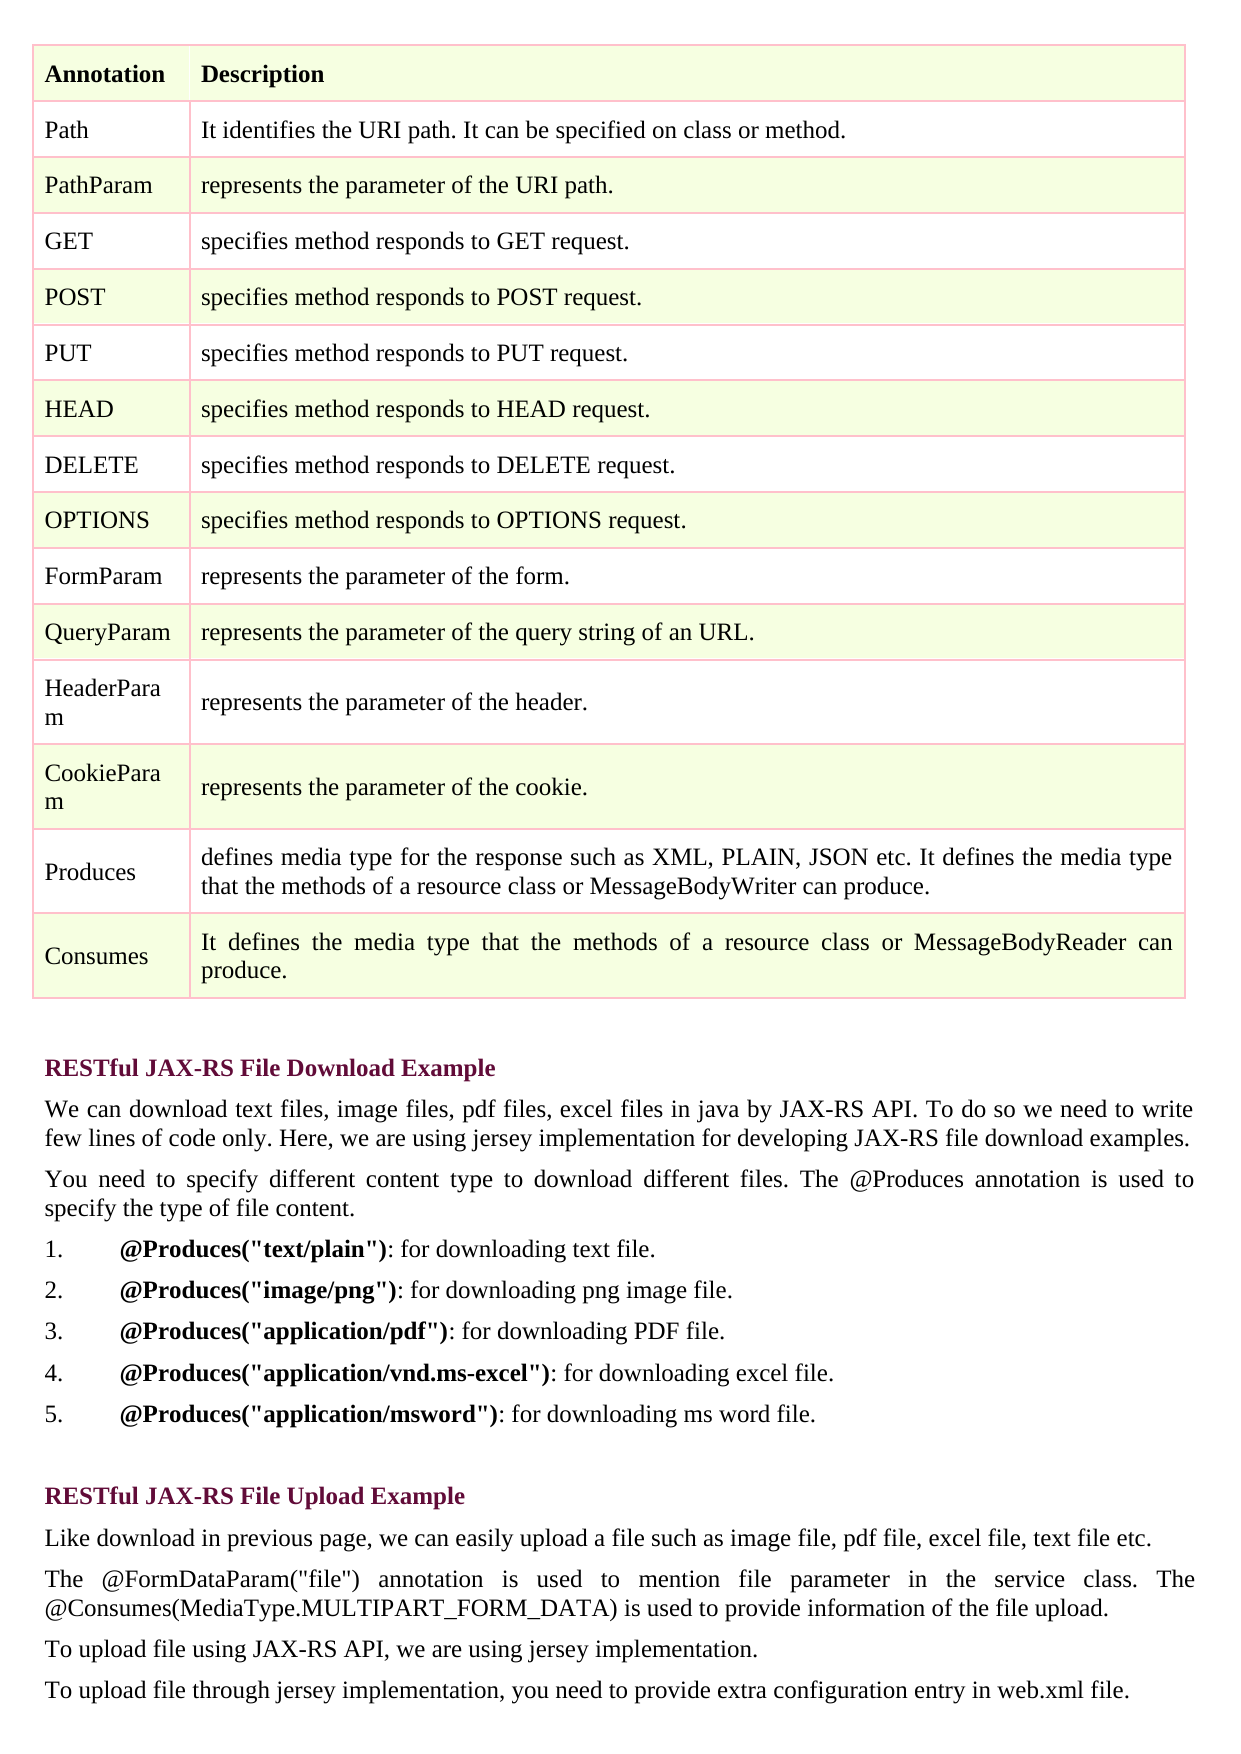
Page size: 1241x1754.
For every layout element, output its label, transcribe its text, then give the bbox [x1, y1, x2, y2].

table_cell It defines the media type that the methods of a resource class or MessageBodyReader can produce. [191, 914, 1184, 997]
table_cell specifies method responds to HEAD request. [191, 381, 1184, 435]
table_cell represents the parameter of the query string of an URL. [191, 605, 1184, 658]
text You need to specify different content type to download different files. The @Produces annotation is used to specify the type of file content. [44, 1164, 1196, 1221]
table_cell specifies method responds to OPTIONS request. [191, 493, 1184, 547]
table_cell HEAD [34, 381, 189, 435]
list @Produces("application/pdf"): for downloading PDF file. [44, 1316, 1196, 1345]
table_cell specifies method responds to POST request. [191, 270, 1184, 323]
subtitle RESTful JAX-RS File Upload Example [44, 1481, 1196, 1510]
table_cell specifies method responds to DELETE request. [191, 437, 1184, 491]
table_cell HeaderParam [34, 661, 189, 743]
table_cell PUT [34, 326, 189, 379]
table_cell specifies method responds to GET request. [191, 214, 1184, 268]
list @Produces("text/plain"): for downloading text file. [44, 1234, 1196, 1263]
table_cell QueryParam [34, 605, 189, 658]
table_header Annotation [34, 46, 189, 100]
subtitle RESTful JAX-RS File Download Example [44, 1053, 1196, 1081]
table_cell POST [34, 270, 189, 323]
text The @FormDataParam("file") annotation is used to mention file parameter in the service class. The @Consumes(MediaType.MULTIPART_FORM_DATA) is used to provide information of the file upload. [44, 1564, 1196, 1621]
table_cell represents the parameter of the cookie. [191, 745, 1184, 828]
table_cell Path [34, 102, 189, 156]
text To upload file through jersey implementation, you need to provide extra configuration entry in web.xml file. [44, 1675, 1196, 1704]
table_header Description [190, 46, 1184, 100]
table_cell represents the parameter of the header. [191, 661, 1184, 743]
table_cell represents the parameter of the form. [191, 549, 1184, 603]
table_cell represents the parameter of the URI path. [191, 158, 1184, 212]
table_cell PathParam [34, 158, 189, 212]
table_cell CookieParam [34, 745, 189, 828]
table_cell Consumes [34, 914, 189, 997]
text To upload file using JAX-RS API, we are using jersey implementation. [44, 1634, 1196, 1663]
table_cell OPTIONS [34, 493, 189, 547]
text We can download text files, image files, pdf files, excel files in java by JAX-RS API. To do so we need to write few lines of code only. Here, we are using jersey implementation for developing JAX-RS file download examples. [44, 1094, 1196, 1151]
table_cell DELETE [34, 437, 189, 491]
list @Produces("image/png"): for downloading png image file. [44, 1275, 1196, 1304]
table_cell specifies method responds to PUT request. [191, 326, 1184, 379]
table_cell Produces [34, 830, 189, 912]
table_cell defines media type for the response such as XML, PLAIN, JSON etc. It defines the media type that the methods of a resource class or MessageBodyWriter can produce. [191, 830, 1184, 912]
list @Produces("application/vnd.ms-excel"): for downloading excel file. [44, 1358, 1196, 1386]
list @Produces("application/msword"): for downloading ms word file. [44, 1399, 1196, 1428]
text Like download in previous page, we can easily upload a file such as image file, pdf file, excel file, text file etc. [44, 1523, 1196, 1551]
table_cell It identifies the URI path. It can be specified on class or method. [191, 102, 1184, 156]
table_cell GET [34, 214, 189, 268]
table_cell FormParam [34, 549, 189, 603]
